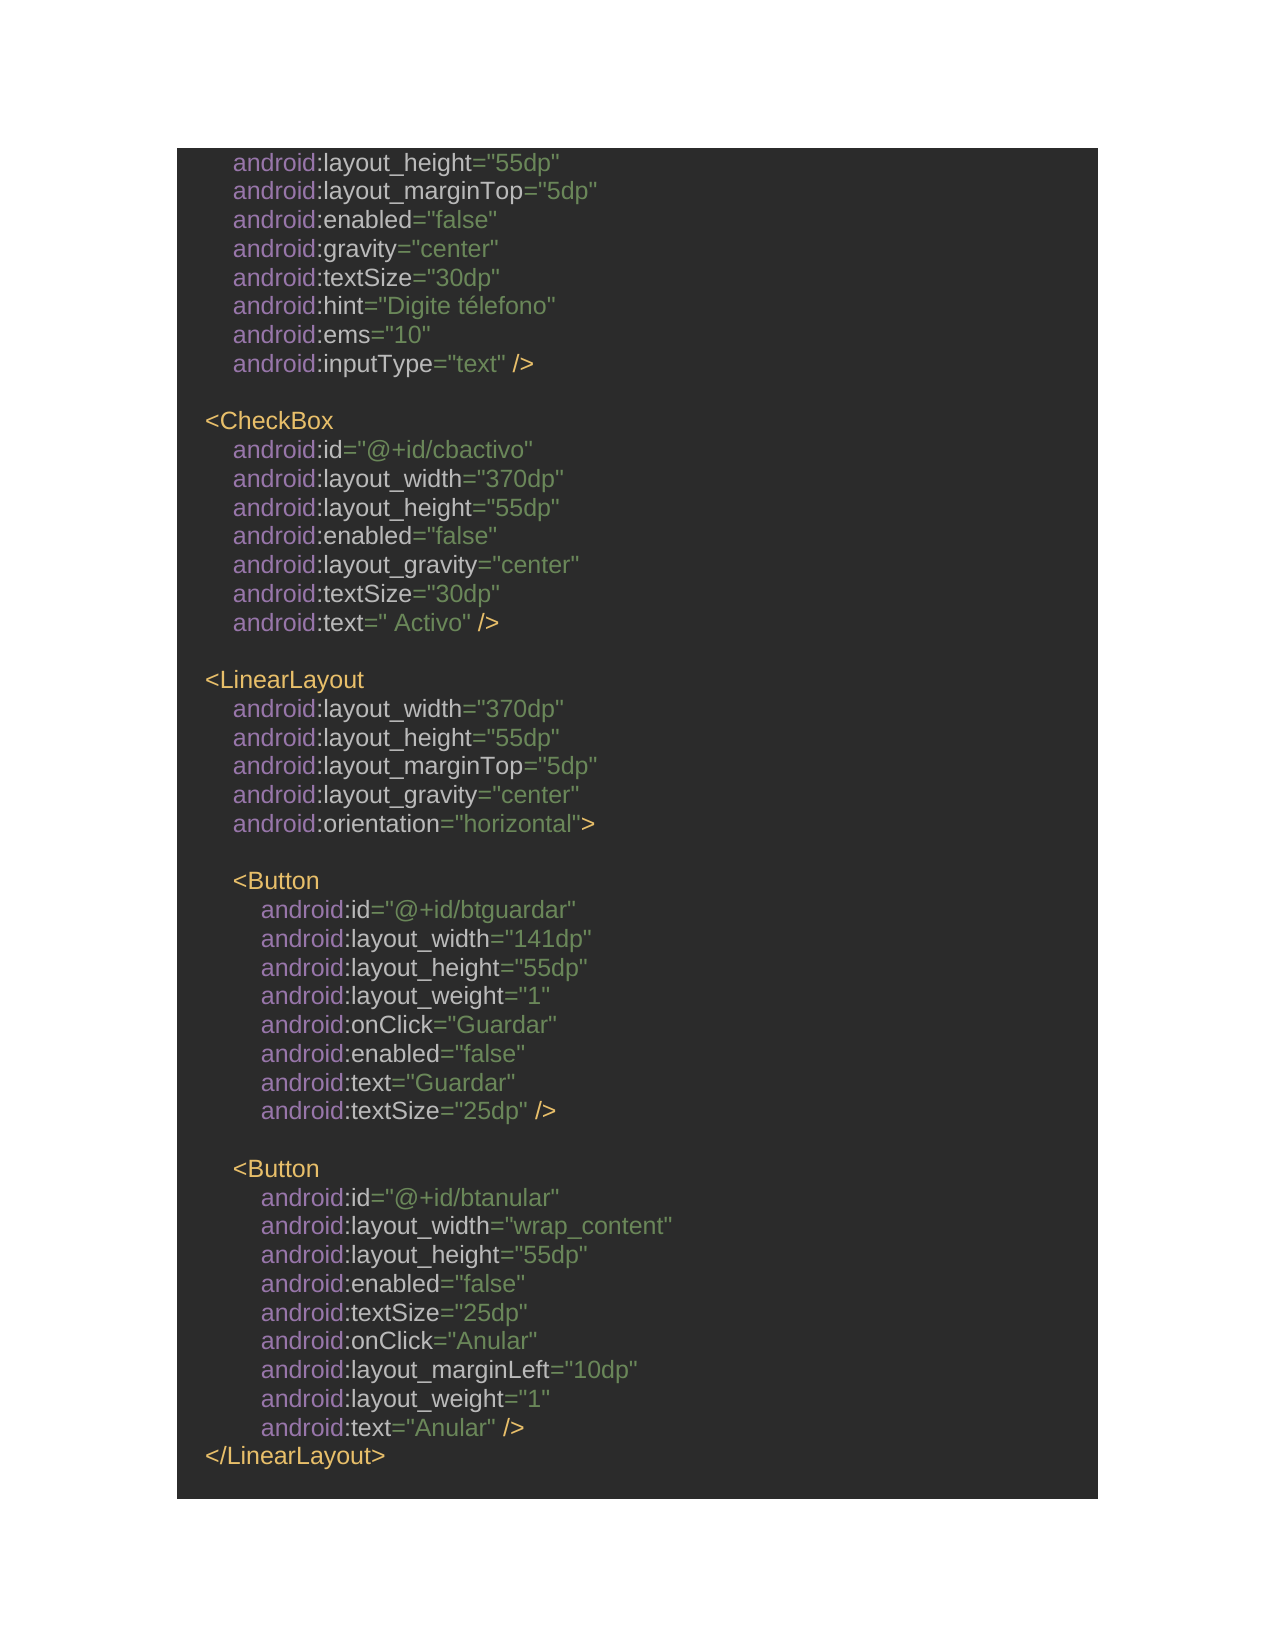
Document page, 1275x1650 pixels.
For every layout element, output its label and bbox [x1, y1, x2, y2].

text [177, 148, 1098, 1499]
